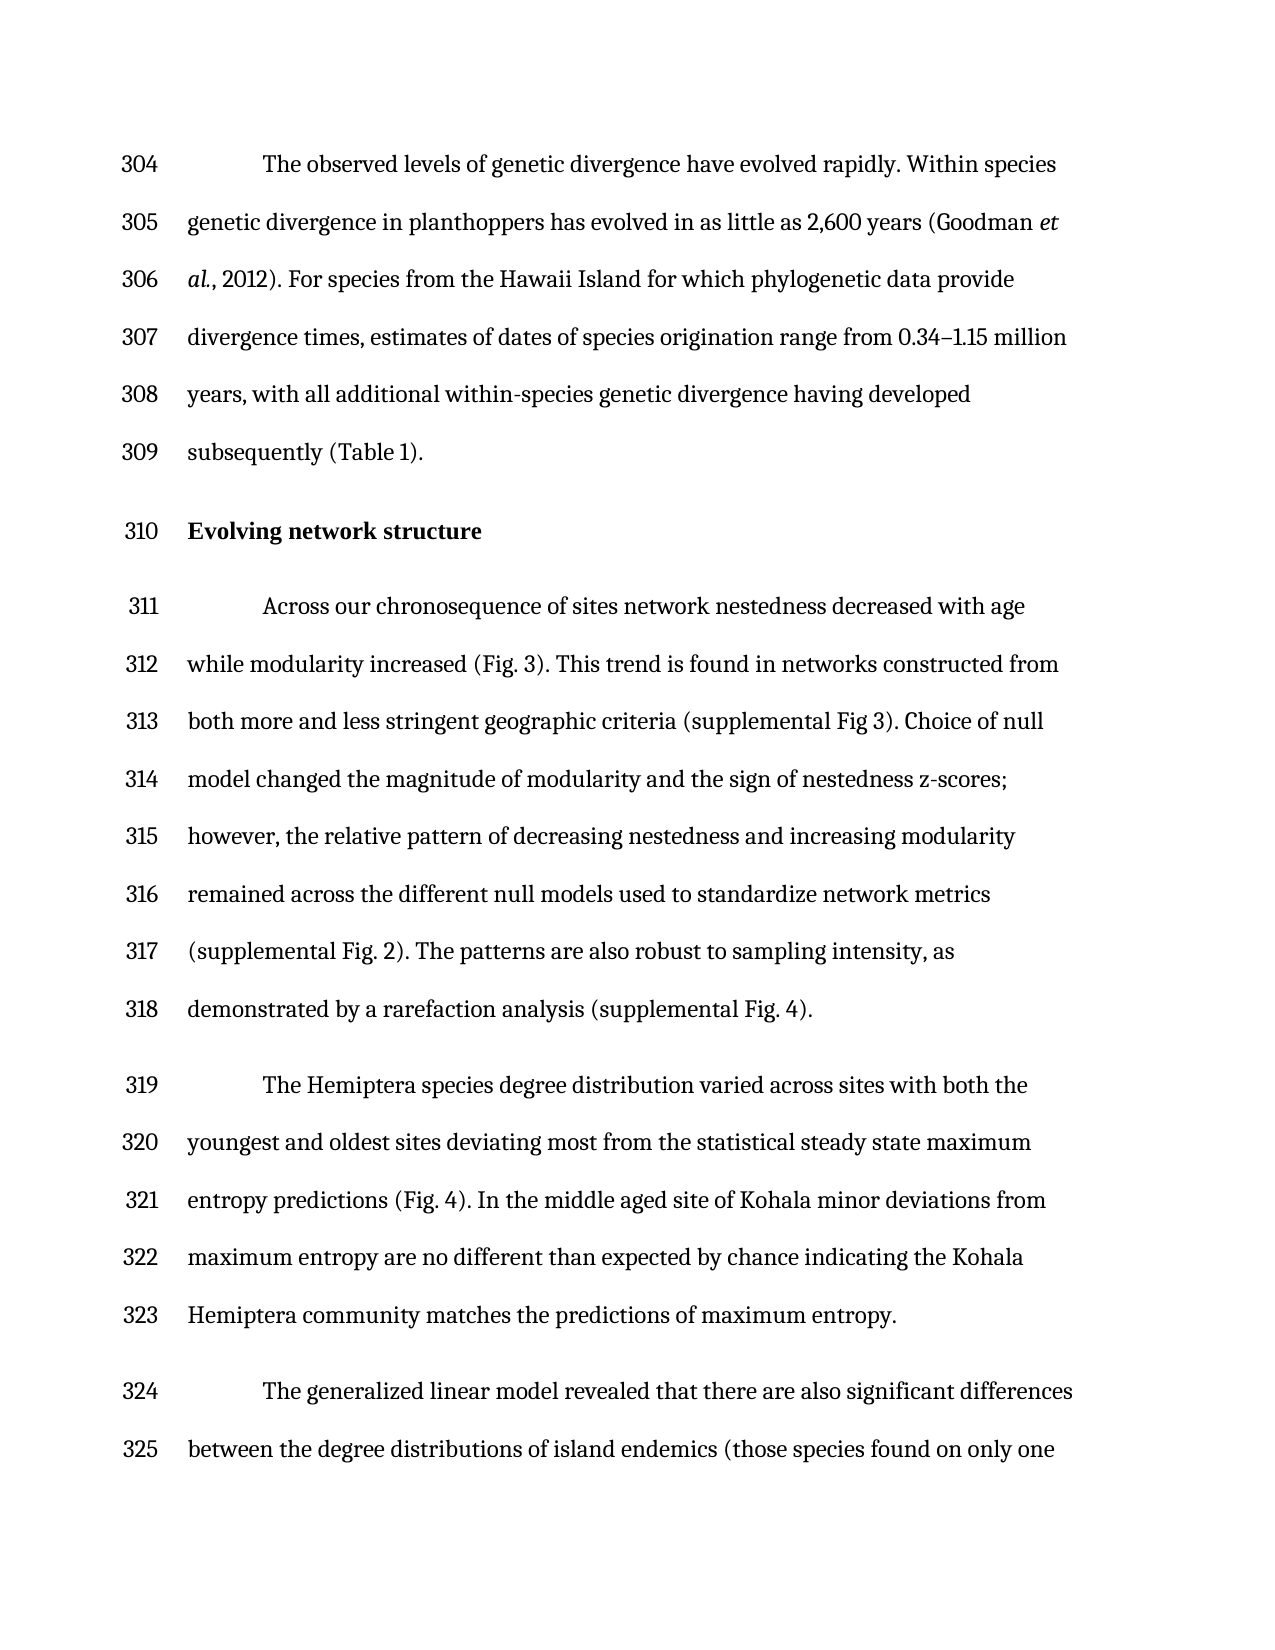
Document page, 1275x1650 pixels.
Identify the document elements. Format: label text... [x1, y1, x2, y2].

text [187, 1377, 1087, 1463]
subtitle Evolving network structure [187, 516, 1087, 544]
text Across our chronosequence of sites network nestedness decreased with age while modularity increased (Fig. 3). This trend is found in networks constructed from both more and less stringent geographic criteria (supplemental Fig 3). Choice of null model changed the magnitude of modularity and the sign of nestedness z-scores; however, the relative pattern of decreasing nestedness and increasing modularity remained across the different null models used to standardize network metrics (supplemental Fig. 2). The patterns are also robust to sampling intensity, as demonstrated by a rarefaction analysis (supplemental Fig. 4). [187, 592, 1087, 1023]
text The Hemiptera species degree distribution varied across sites with both the youngest and oldest sites deviating most from the statistical steady state maximum entropy predictions (Fig. 4). In the middle aged site of Kohala minor deviations from maximum entropy are no different than expected by chance indicating the Kohala Hemiptera community matches the predictions of maximum entropy. [187, 1071, 1087, 1329]
text The observed levels of genetic divergence have evolved rapidly. Within species genetic divergence in planthoppers has evolved in as little as 2,600 years (Goodman et al., 2012). For species from the Hawaii Island for which phylogenetic data provide divergence times, estimates of dates of species origination range from 0.34–1.15 million years, with all additional within-species genetic divergence having developed subsequently (Table 1). [187, 150, 1087, 466]
